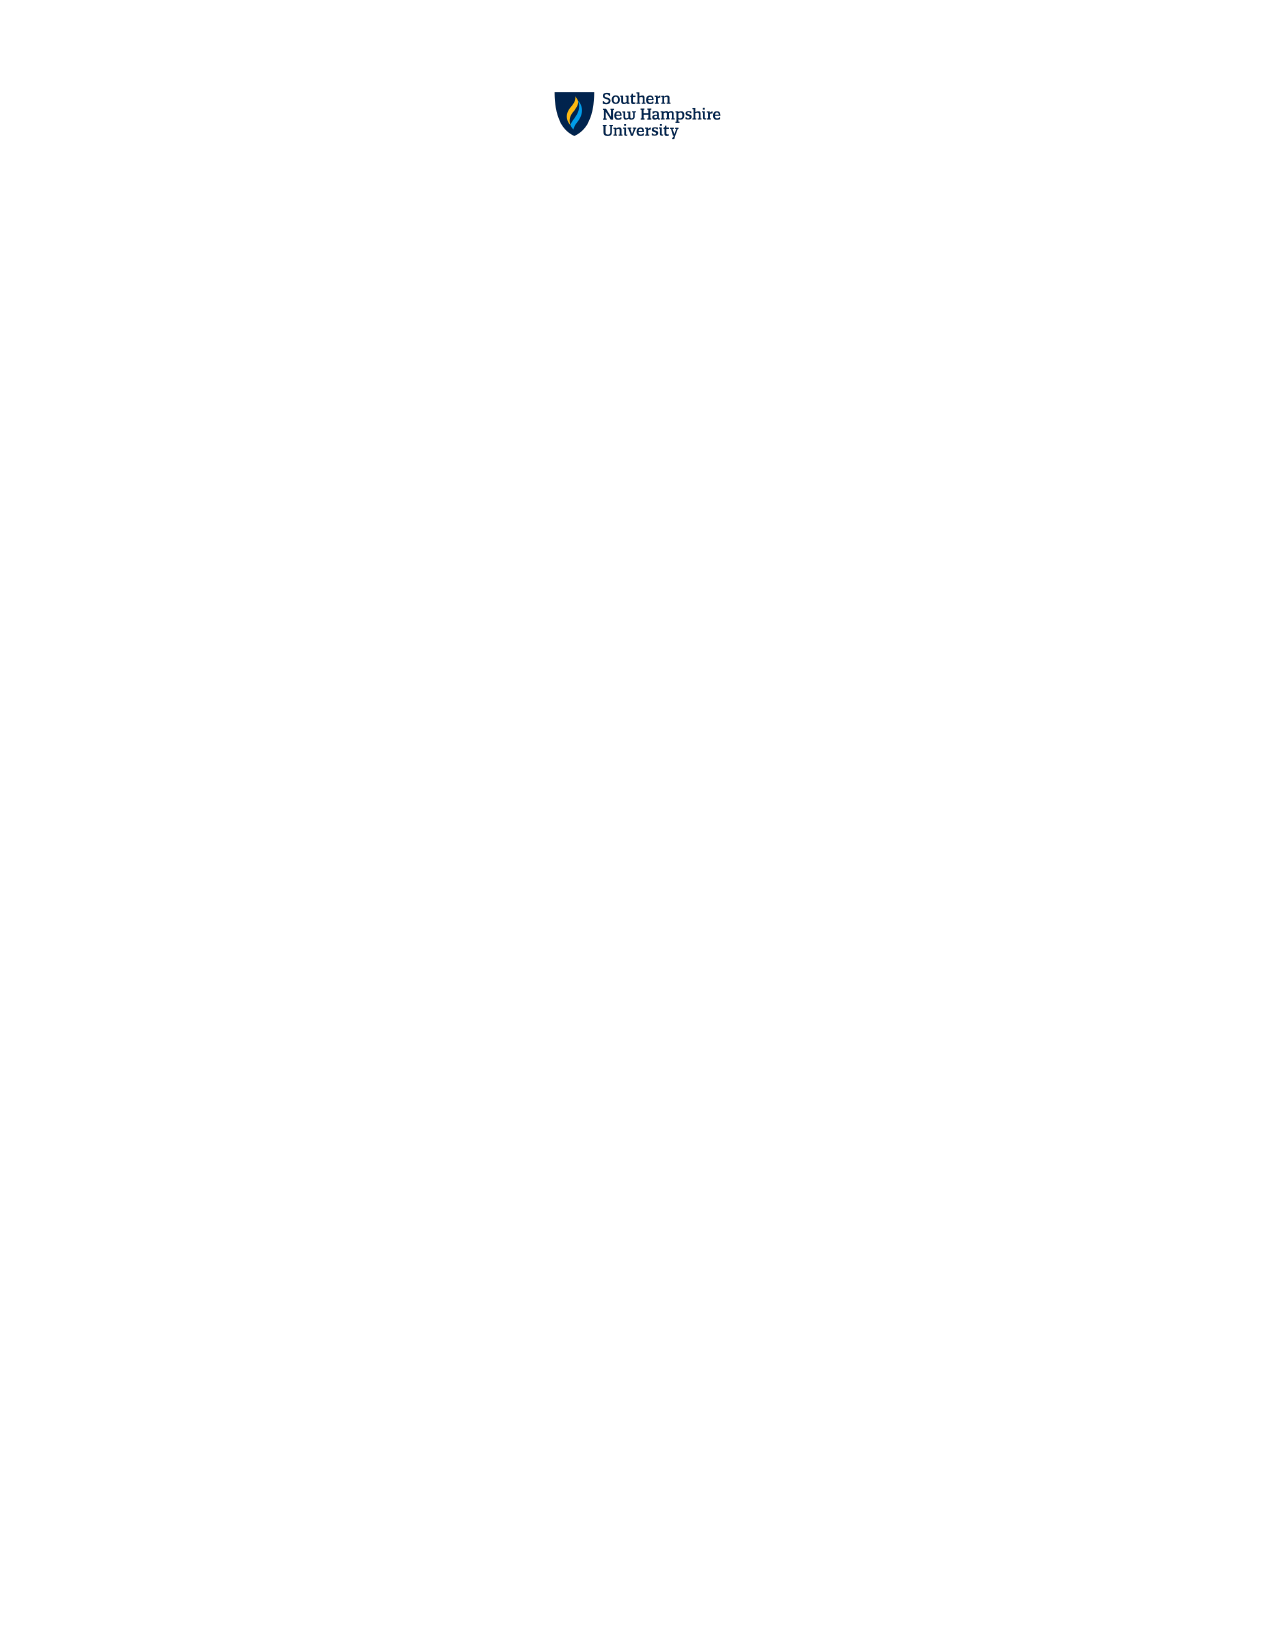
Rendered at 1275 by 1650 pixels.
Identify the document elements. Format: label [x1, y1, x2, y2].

picture [546, 75, 729, 154]
